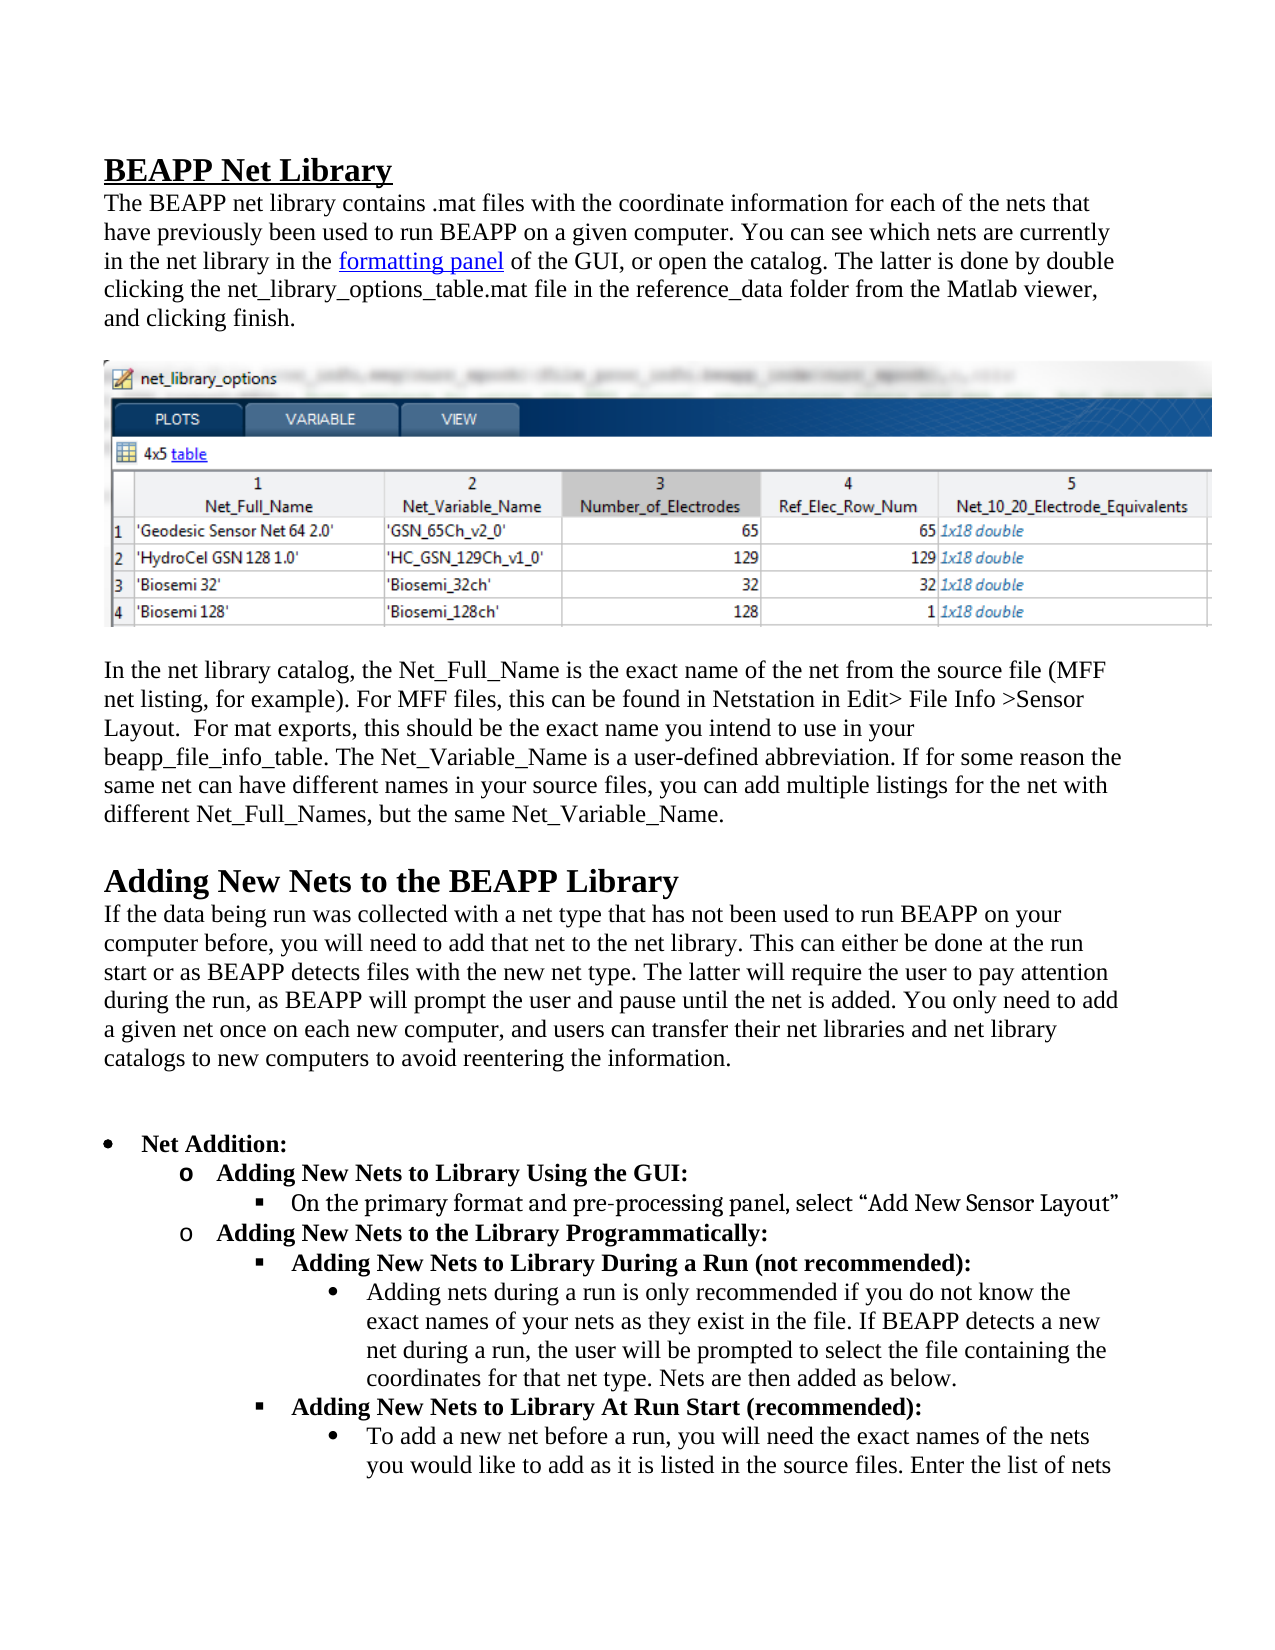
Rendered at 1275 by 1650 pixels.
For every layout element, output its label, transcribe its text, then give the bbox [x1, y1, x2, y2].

list Adding New Nets to Library During a Run (not recommended): [253, 1248, 1125, 1277]
picture [103, 360, 1212, 627]
list Adding nets during a run is only recommended if you do not know the exact names of your nets as they exist in the file. If BEAPP detects a new net during a run, the user will be prompted to select the file containing the coordinates for that net type. Nets are then added as below. [328, 1277, 1125, 1392]
subtitle BEAPP Net Library [103, 150, 1125, 188]
list On the primary format and pre-processing panel, select “Add New Sensor Layout” [253, 1189, 1125, 1218]
list Adding New Nets to the Library Programmatically: [178, 1218, 1125, 1248]
subtitle Adding New Nets to the BEAPP Library [103, 861, 1125, 899]
text The BEAPP net library contains .mat files with the coordinate information for each of the nets that have previously been used to run BEAPP on a given computer. You can see which nets are currently in the net library in the formatting panel of the GUI, or open the catalog. The latter is done by double clicking the net_library_options_table.mat file in the reference_data folder from the Matlab viewer, and clicking finish. [103, 188, 1125, 332]
text If the data being run was collected with a net type that has not been used to run BEAPP on your computer before, you will need to add that net to the net library. This can either be done at the run start or as BEAPP detects files with the new net type. The latter will require the user to pay attention during the run, as BEAPP will prompt the user and pause until the net is added. You only need to add a given net once on each new computer, and users can transfer their net libraries and net library catalogs to new computers to avoid reentering the information. [103, 899, 1125, 1072]
list Adding New Nets to Library Using the GUI: [178, 1158, 1125, 1189]
list Adding New Nets to Library At Run Start (recommended): [253, 1392, 1125, 1421]
list Net Addition: [103, 1129, 1125, 1158]
text In the net library catalog, the Net_Full_Name is the exact name of the net from the source file (MFF net listing, for example). For MFF files, this can be found in Netstation in Edit> File Info >Sensor Layout. For mat exports, this should be the exact name you intend to use in your beapp_file_info_table. The Net_Variable_Name is a user-defined abbreviation. If for some reason the same net can have different names in your source files, you can add multiple listings for the net with different Net_Full_Names, but the same Net_Variable_Name. [103, 656, 1125, 828]
